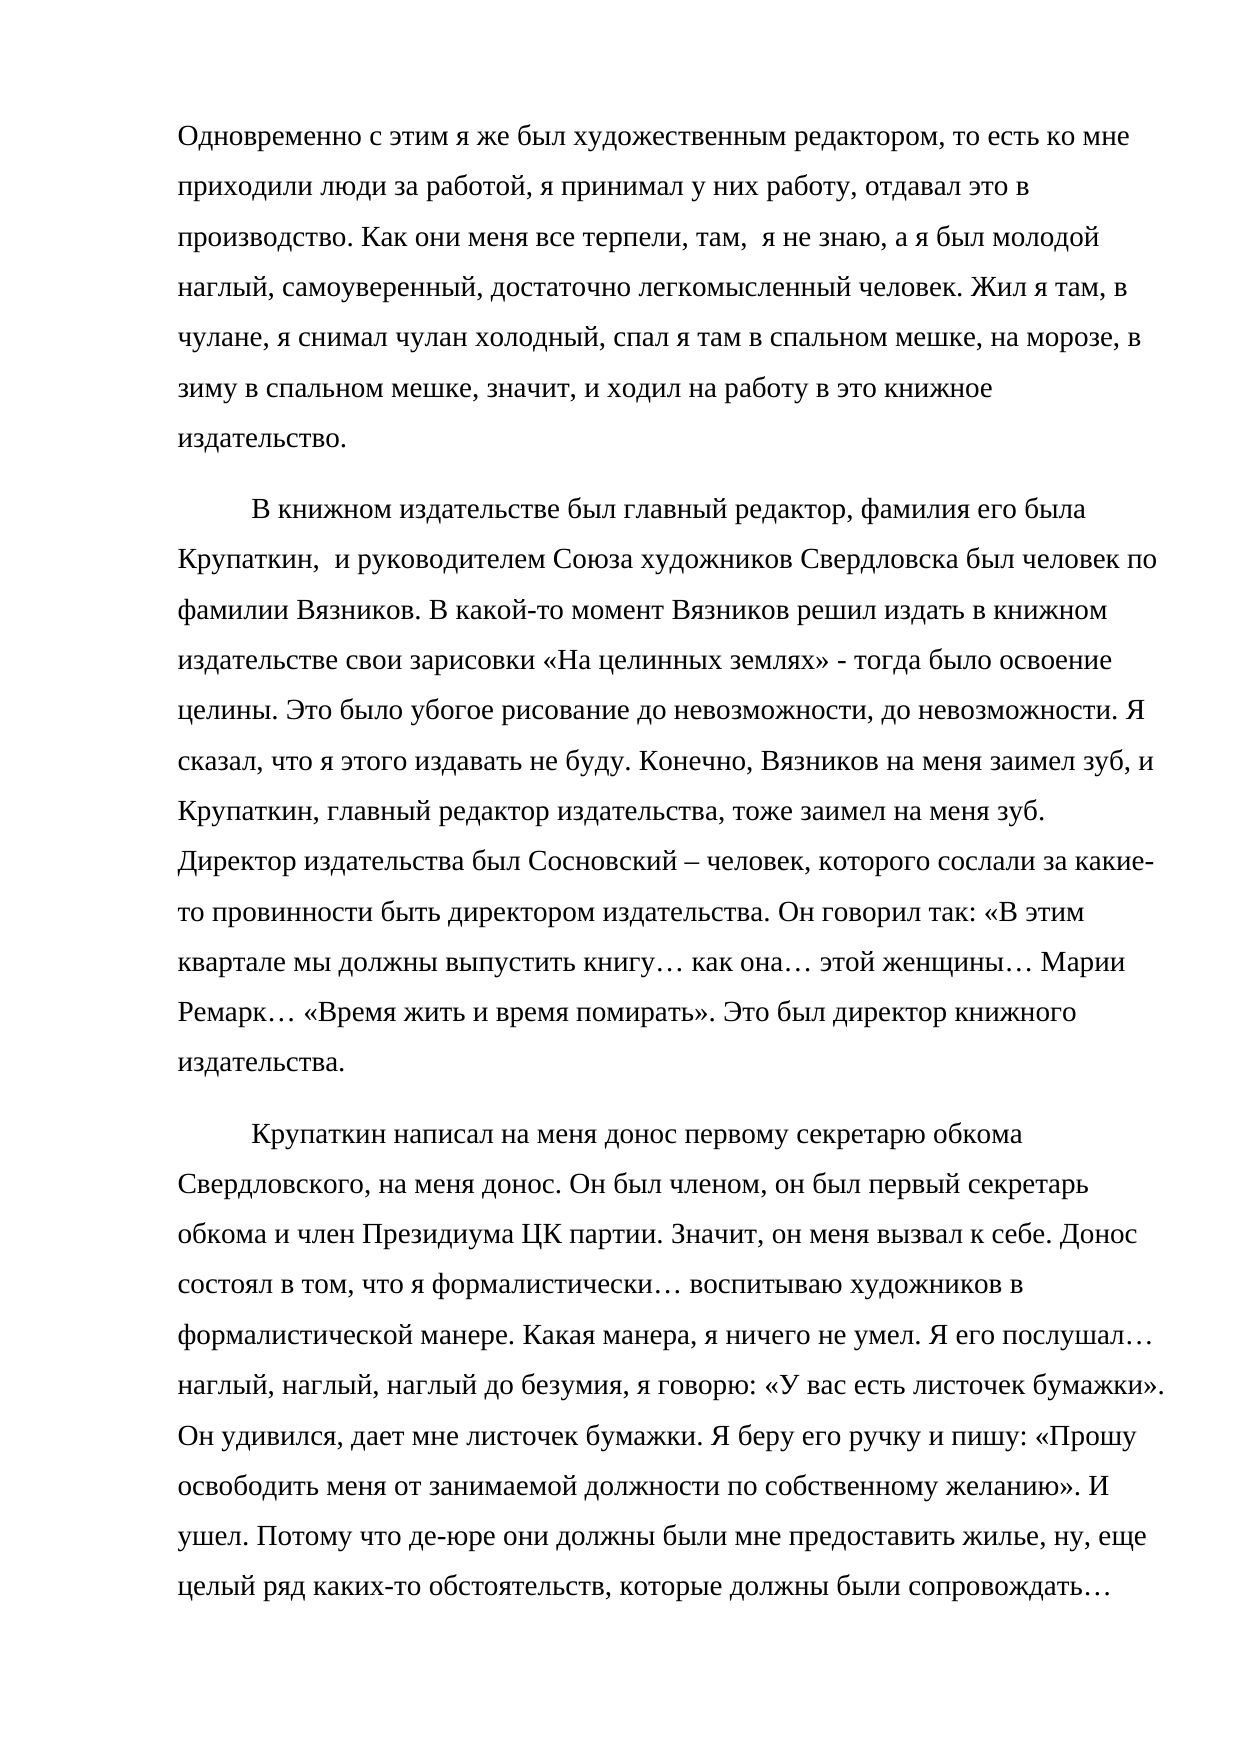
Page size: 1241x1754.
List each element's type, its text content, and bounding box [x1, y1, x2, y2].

text В книжном издательстве был главный редактор, фамилия его была Крупаткин, и руководителем Союза художников Свердловска был человек по фамилии Вязников. В какой-то момент Вязников решил издать в книжном издательстве свои зарисовки «На целинных землях» - тогда было освоение целины. Это было убогое рисование до невозможности, до невозможности. Я сказал, что я этого издавать не буду. Конечно, Вязников на меня заимел зуб, и Крупаткин, главный редактор издательства, тоже заимел на меня зуб. Директор издательства был Сосновский – человек, которого сослали за какие-то провинности быть директором издательства. Он говорил так: «В этим квартале мы должны выпустить книгу… как она… этой женщины… Марии Ремарк… «Время жить и время помирать». Это был директор книжного издательства. [177, 491, 1166, 1078]
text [177, 1116, 1166, 1602]
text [177, 118, 1166, 453]
